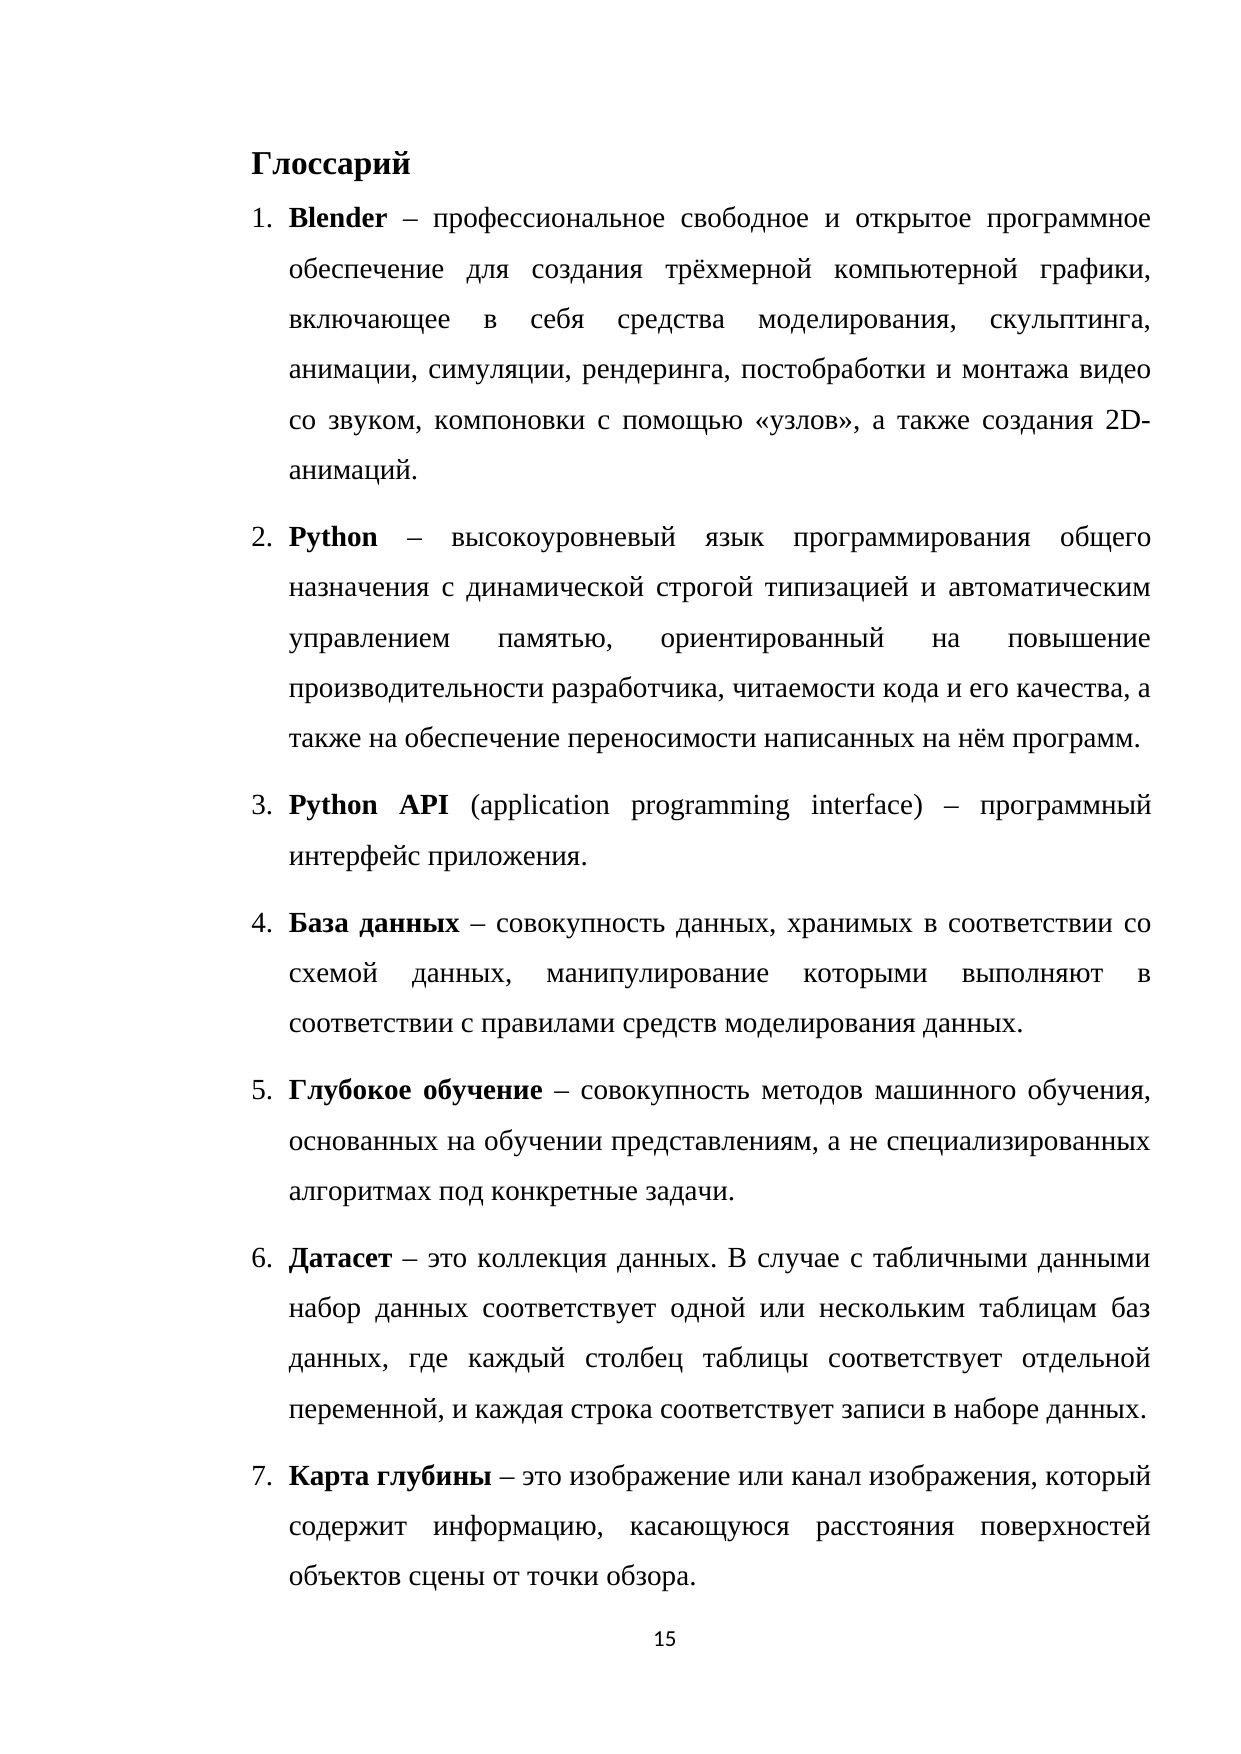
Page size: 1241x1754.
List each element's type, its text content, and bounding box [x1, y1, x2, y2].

list База данных – совокупность данных, хранимых в соответствии со схемой данных, манипулирование которыми выполняют в соответствии с правилами средств моделирования данных. [251, 905, 1152, 1039]
text Глоссарий [177, 143, 1152, 181]
list Python – высокоуровневый язык программирования общего назначения с динамической строгой типизацией и автоматическим управлением памятью, ориентированный на повышение производительности разработчика, читаемости кода и его качества, а также на обеспечение переносимости написанных на нём программ. [251, 519, 1152, 754]
list Глубокое обучение – совокупность методов машинного обучения, основанных на обучении представлениям, а не специализированных алгоритмах под конкретные задачи. [251, 1072, 1152, 1206]
list Карта глубины – это изображение или канал изображения, который содержит информацию, касающуюся расстояния поверхностей объектов сцены от точки обзора. [251, 1458, 1152, 1592]
list Python API (application programming interface) – программный интерфейс приложения. [251, 787, 1152, 871]
list Blender – профессиональное свободное и открытое программное обеспечение для создания трёхмерной компьютерной графики, включающее в себя средства моделирования, скульптинга, анимации, симуляции, рендеринга, постобработки и монтажа видео со звуком, компоновки с помощью «узлов», а также создания 2D-анимаций. [251, 201, 1152, 486]
list Датасет – это коллекция данных. В случае с табличными данными набор данных соответствует одной или нескольким таблицам баз данных, где каждый столбец таблицы соответствует отдельной переменной, и каждая строка соответствует записи в наборе данных. [251, 1240, 1152, 1424]
